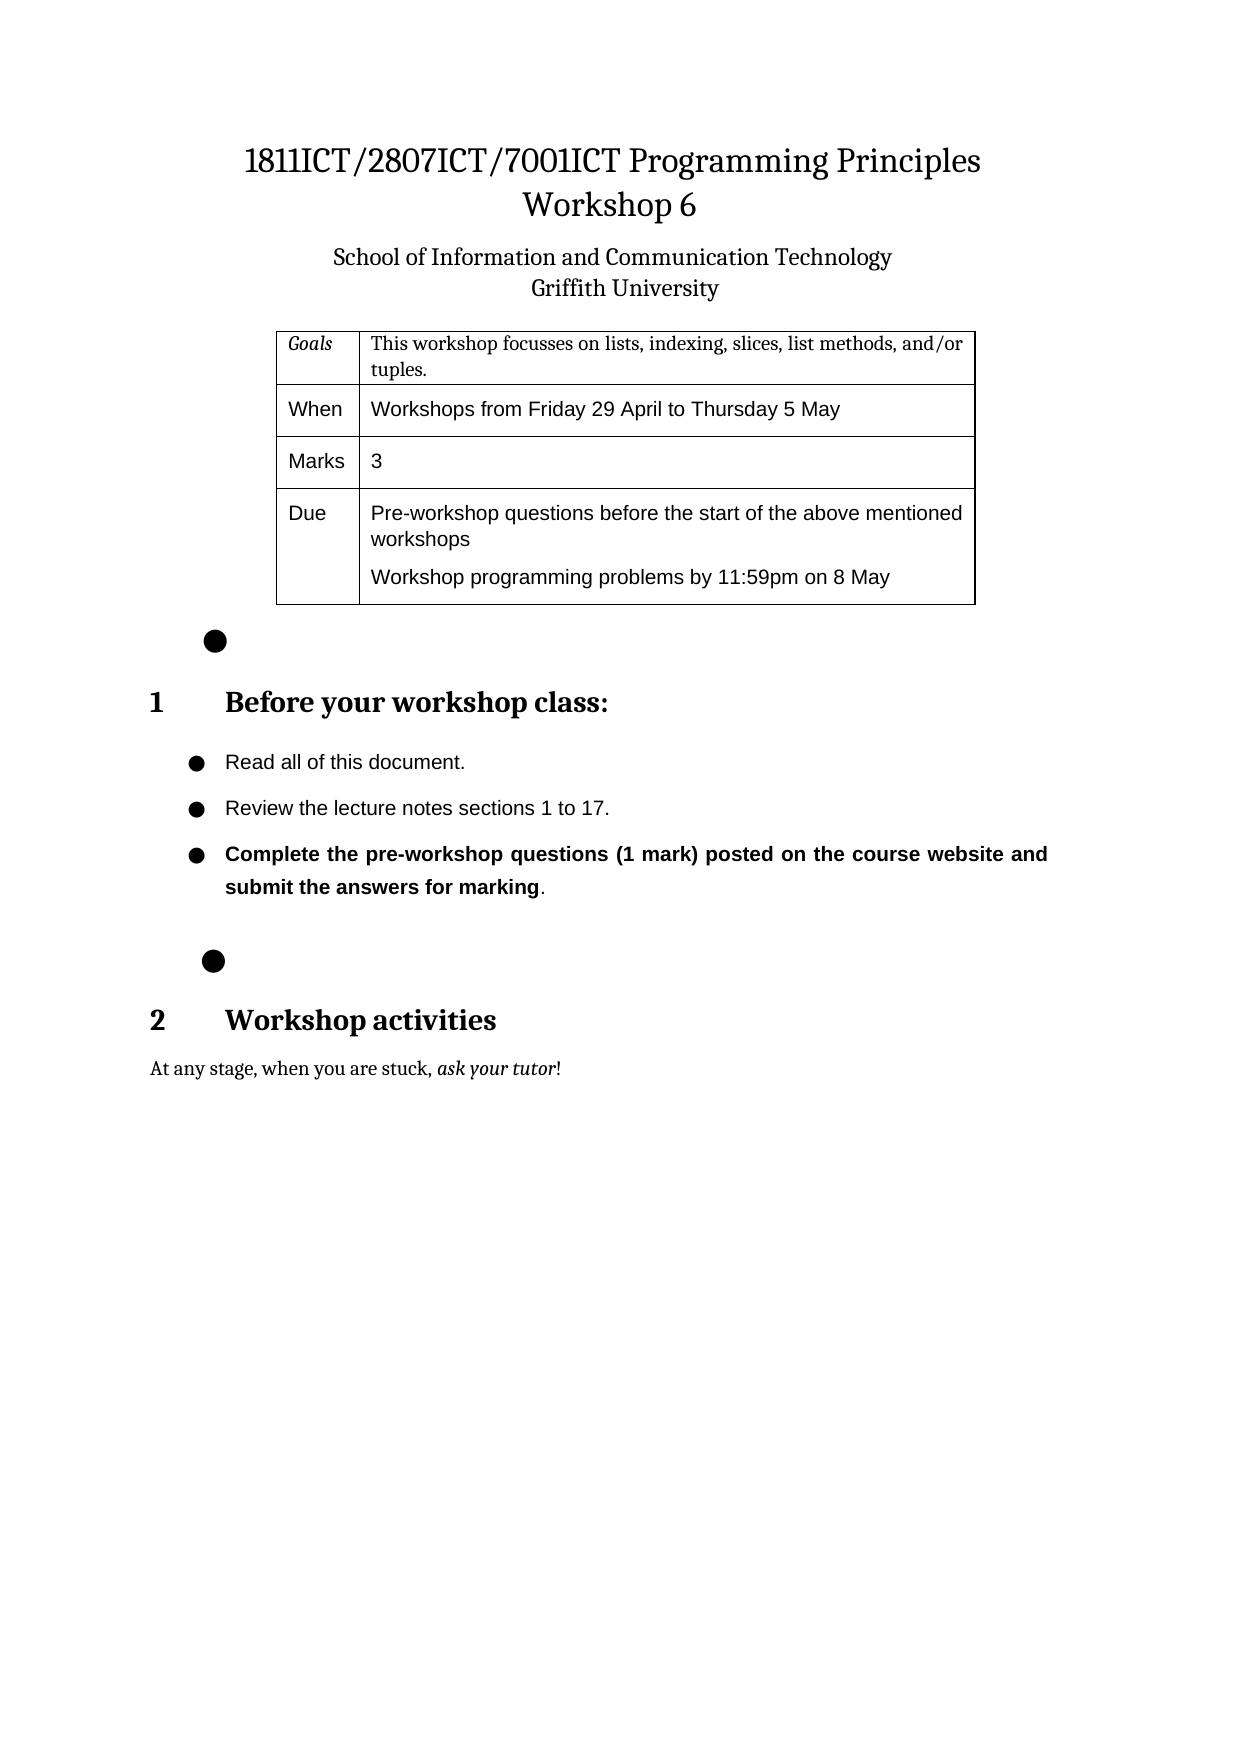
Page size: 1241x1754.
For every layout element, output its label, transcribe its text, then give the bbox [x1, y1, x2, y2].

text School of Information and Communication Technology [334, 242, 1049, 271]
subtitle Workshop activities [150, 1003, 1049, 1038]
subtitle Before your workshop class: [150, 685, 1049, 720]
list Complete the pre-workshop questions (1 mark) posted on the course website and submit the answers for marking. [187, 830, 1049, 898]
text 1811ICT/2807ICT/7001ICT Programming Principles Workshop 6 [169, 140, 1049, 225]
table_cell Marks [277, 437, 359, 487]
list Review the lecture notes sections 1 to 17. [187, 784, 1049, 827]
table_cell Workshops from Friday 29 April to Thursday 5 May [360, 385, 974, 436]
text Griffith University [202, 273, 1049, 302]
table_header Goals [277, 332, 359, 384]
text At any stage, when you are stuck, ask your tutor! [150, 1057, 1049, 1081]
table_cell When [277, 385, 359, 436]
list Read all of this document. [187, 739, 1049, 782]
table_cell 3 [360, 437, 974, 487]
table_header This workshop focusses on lists, indexing, slices, list methods, and/or tuples. [360, 332, 974, 384]
table_cell Pre-workshop questions before the start of the above mentioned workshops Workshop programming problems by 11:59pm on 8 May [360, 489, 974, 603]
table_cell Due [277, 489, 359, 603]
